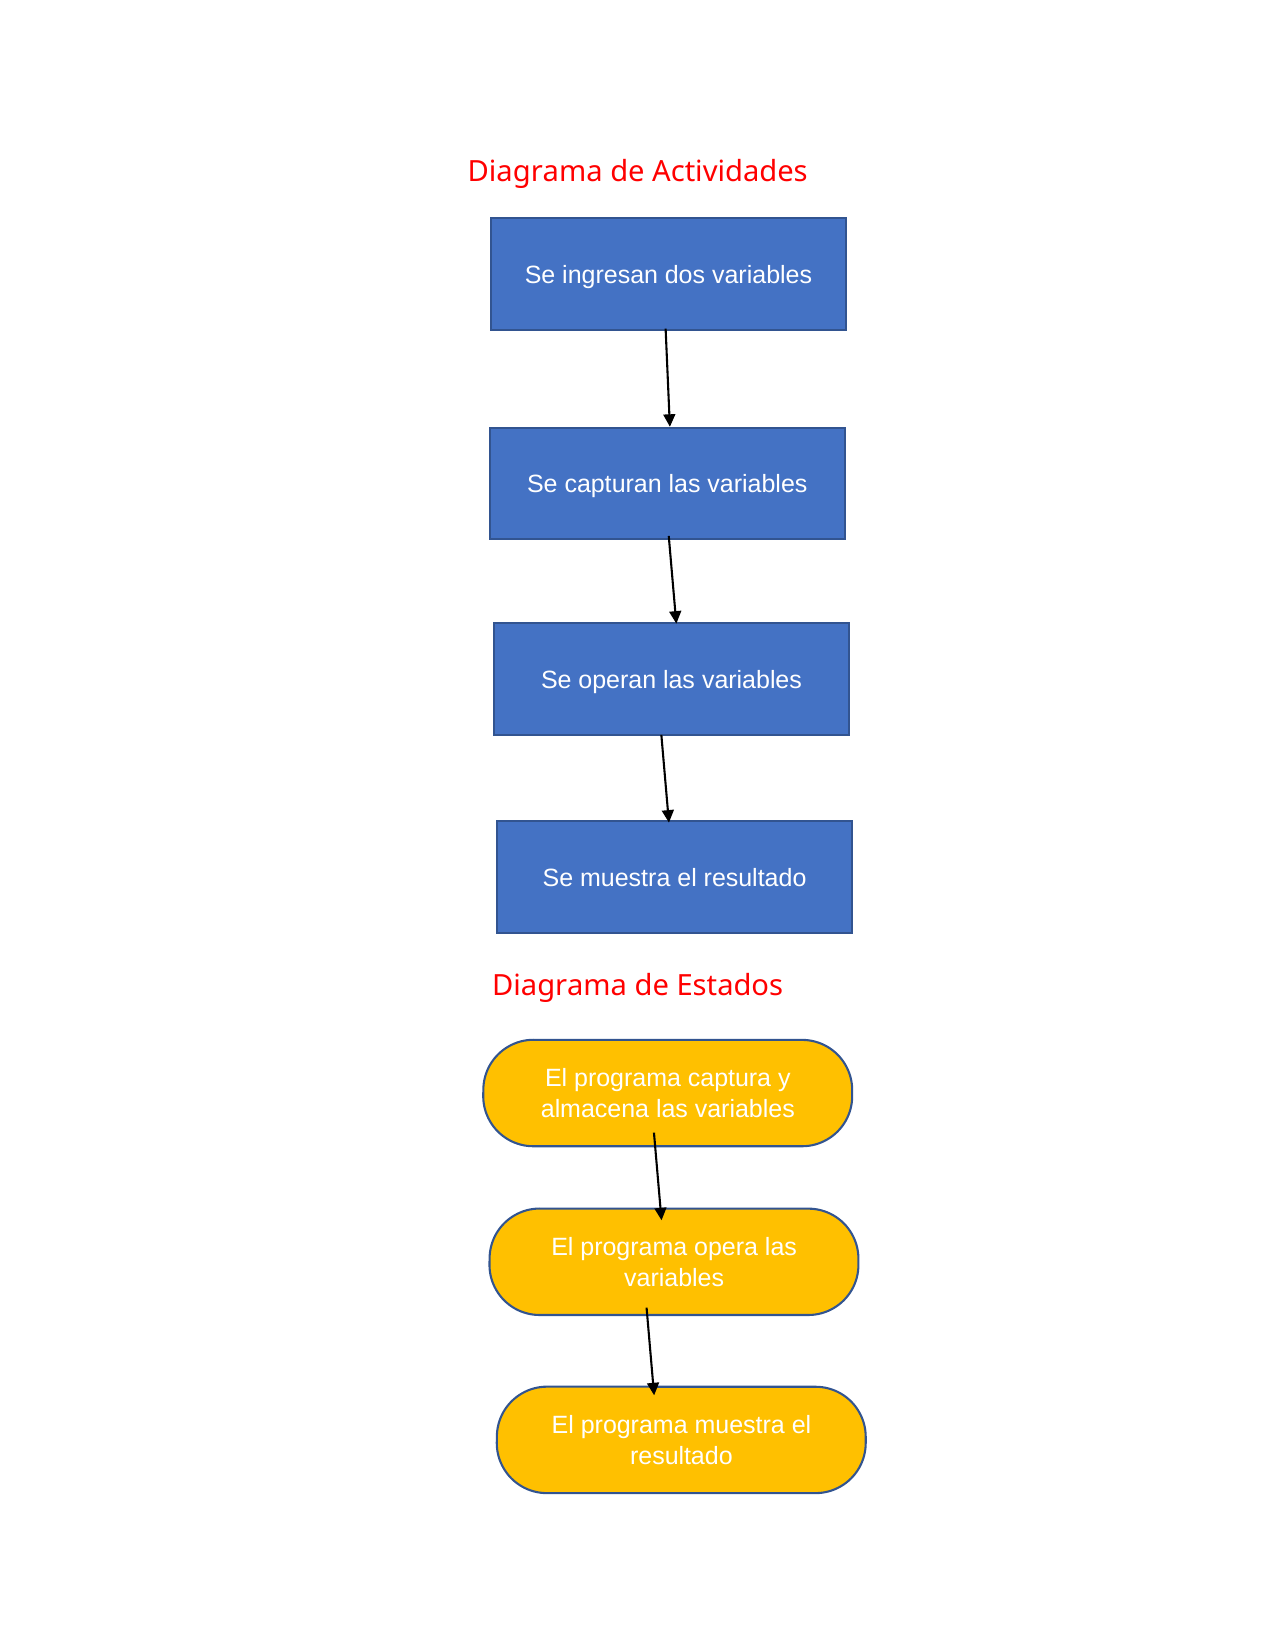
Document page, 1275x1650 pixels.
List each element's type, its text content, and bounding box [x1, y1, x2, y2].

subtitle Diagrama de Estados [150, 964, 1125, 1004]
subtitle Diagrama de Actividades [150, 150, 1125, 190]
